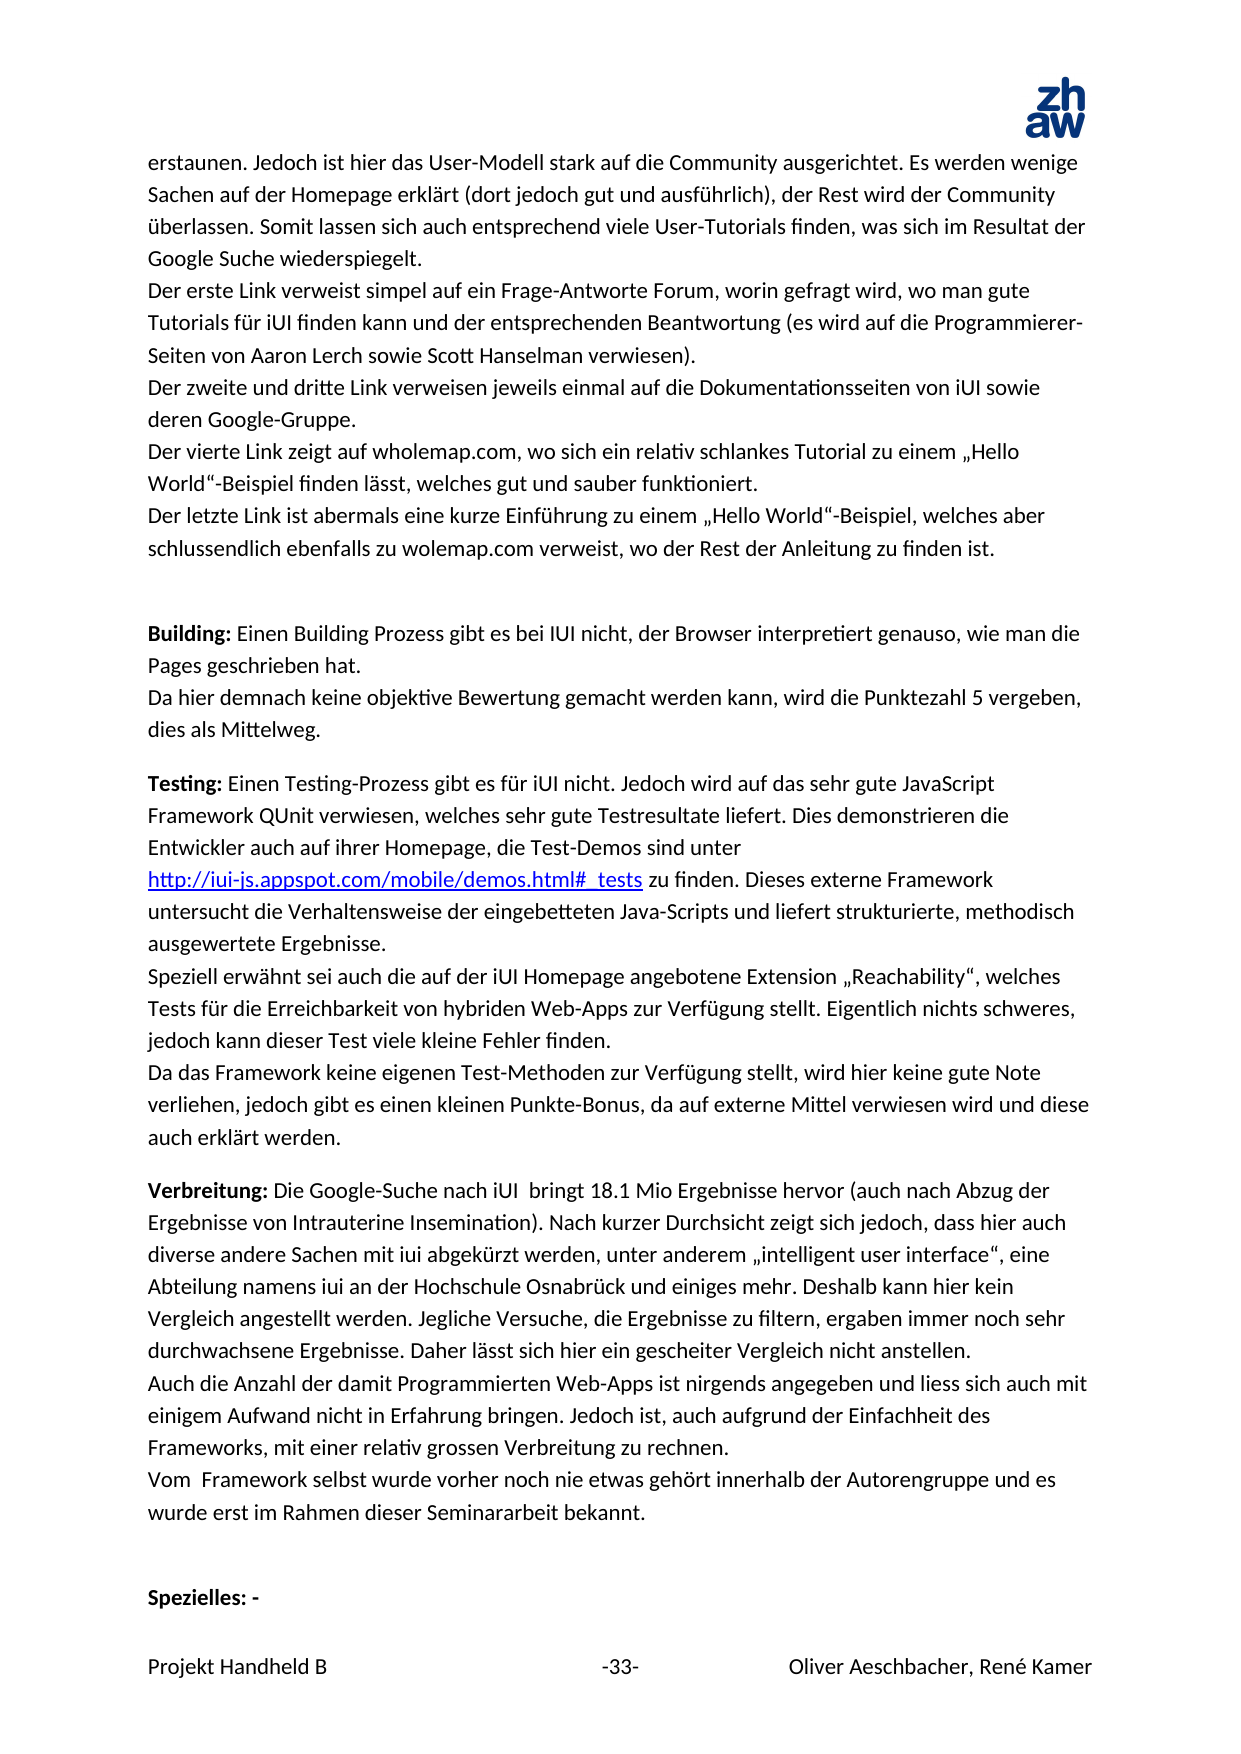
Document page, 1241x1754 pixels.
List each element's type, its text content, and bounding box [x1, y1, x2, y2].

text Spezielles: - [148, 1583, 1093, 1611]
picture [1020, 73, 1093, 144]
text Building: Einen Building Prozess gibt es bei IUI nicht, der Browser interpretiert genauso, wie man die Pages geschrieben hat. Da hier demnach keine objektive Bewertung gemacht werden kann, wird die Punktezahl 5 vergeben, dies als Mittelweg. [148, 619, 1093, 744]
text Verbreitung: Die Google-Suche nach iUI bringt 18.1 Mio Ergebnisse hervor (auch nach Abzug der Ergebnisse von Intrauterine Insemination). Nach kurzer Durchsicht zeigt sich jedoch, dass hier auch diverse andere Sachen mit iui abgekürzt werden, unter anderem „intelligent user interface“, eine Abteilung namens iui an der Hochschule Osnabrück und einiges mehr. Deshalb kann hier kein Vergleich angestellt werden. Jegliche Versuche, die Ergebnisse zu filtern, ergaben immer noch sehr durchwachsene Ergebnisse. Daher lässt sich hier ein gescheiter Vergleich nicht anstellen. Auch die Anzahl der damit Programmierten Web-Apps ist nirgends angegeben und liess sich auch mit einigem Aufwand nicht in Erfahrung bringen. Jedoch ist, auch aufgrund der Einfachheit des Frameworks, mit einer relativ grossen Verbreitung zu rechnen. Vom Framework selbst wurde vorher noch nie etwas gehört innerhalb der Autorengruppe und es wurde erst im Rahmen dieser Seminararbeit bekannt. [148, 1176, 1093, 1558]
text Testing: Einen Testing-Prozess gibt es für iUI nicht. Jedoch wird auf das sehr gute JavaScript Framework QUnit verwiesen, welches sehr gute Testresultate liefert. Dies demonstrieren die Entwickler auch auf ihrer Homepage, die Test-Demos sind unter http://iui-js.appspot.com/mobile/demos.html#_tests zu finden. Dieses externe Framework untersucht die Verhaltensweise der eingebetteten Java-Scripts und liefert strukturierte, methodisch ausgewertete Ergebnisse. Speziell erwähnt sei auch die auf der iUI Homepage angebotene Extension „Reachability“, welches Tests für die Erreichbarkeit von hybriden Web-Apps zur Verfügung stellt. Eigentlich nichts schweres, jedoch kann dieser Test viele kleine Fehler finden. Da das Framework keine eigenen Test-Methoden zur Verfügung stellt, wird hier keine gute Note verliehen, jedoch gibt es einen kleinen Punkte-Bonus, da auf externe Mittel verwiesen wird und diese auch erklärt werden. [148, 769, 1093, 1151]
